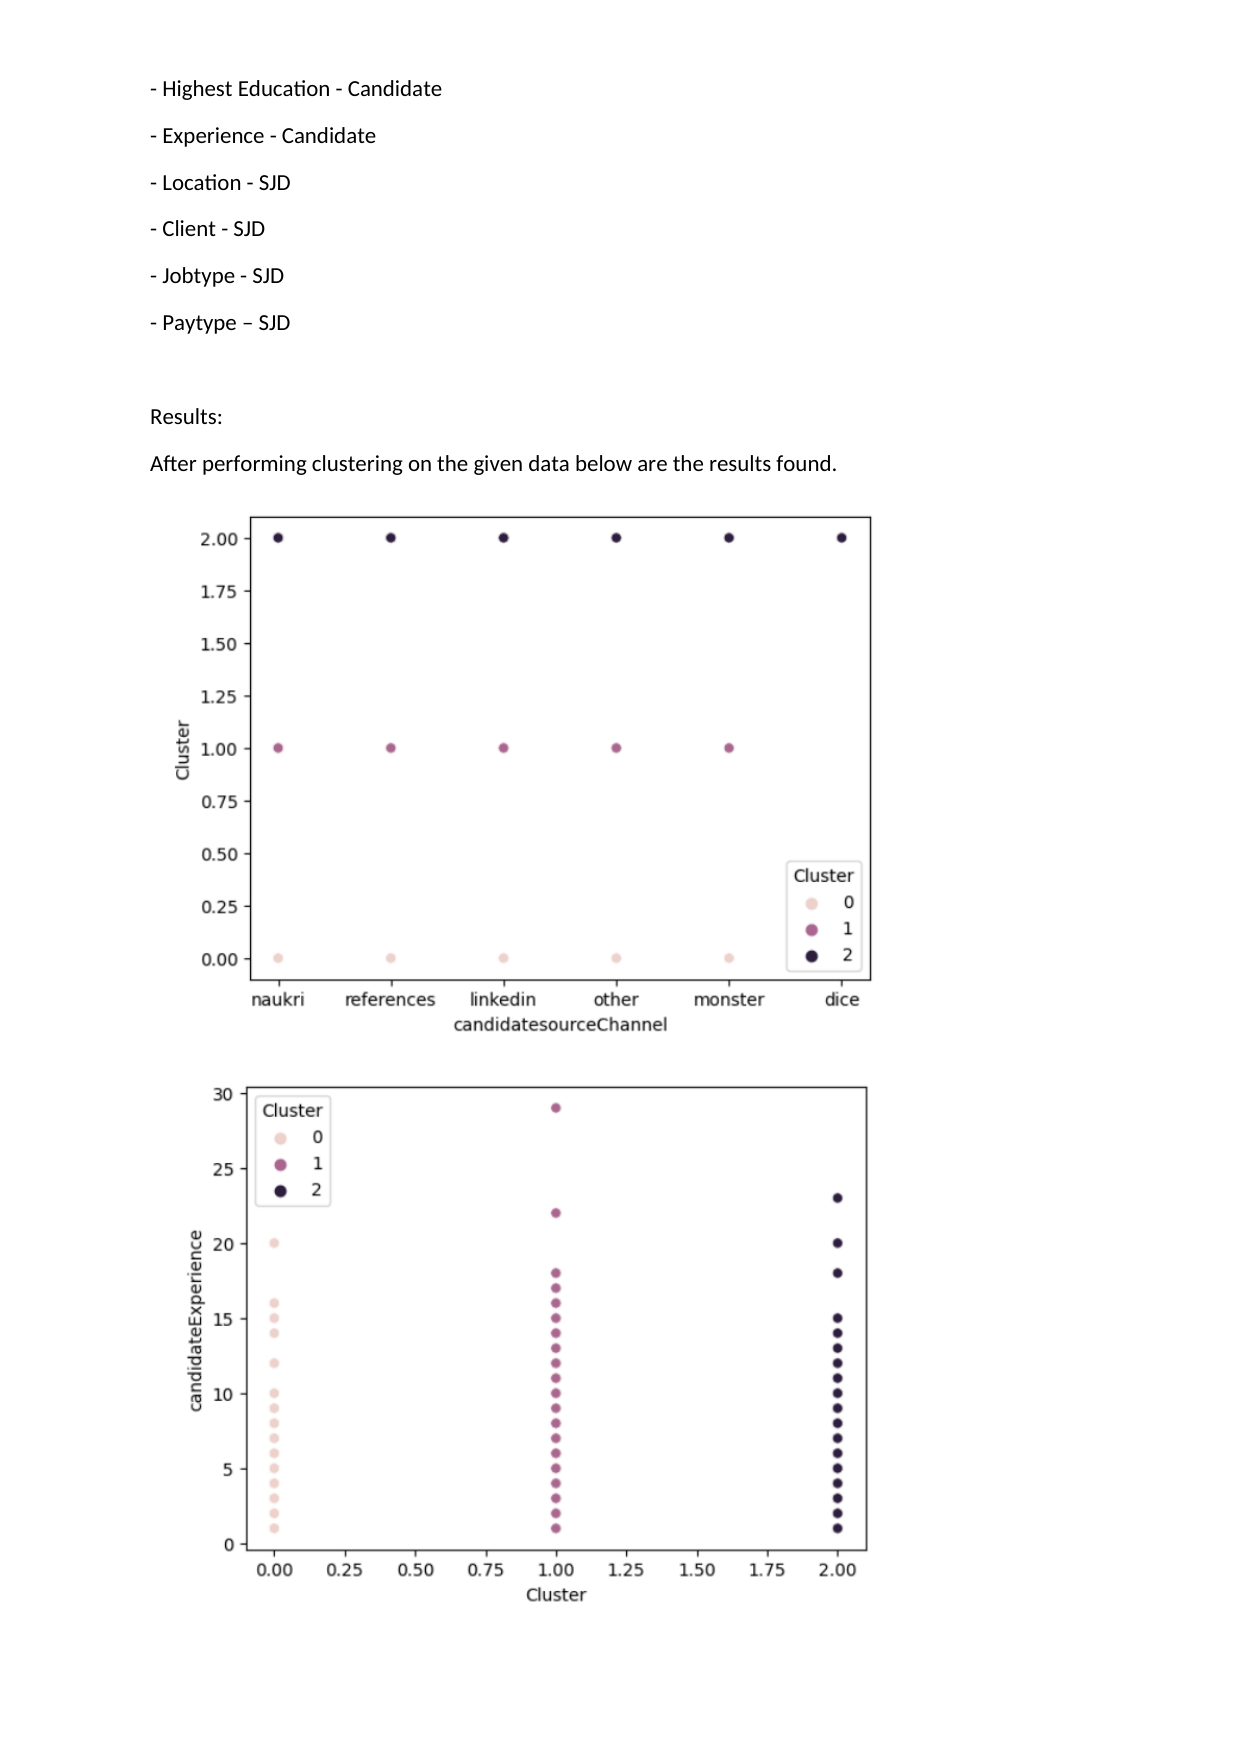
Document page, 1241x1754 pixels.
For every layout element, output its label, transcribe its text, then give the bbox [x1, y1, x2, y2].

text Results: [150, 402, 1090, 430]
text After performing clustering on the given data below are the results found. [150, 449, 1090, 477]
text - Location - SJD [150, 168, 1090, 196]
picture [150, 1068, 948, 1614]
text - Client - SJD [150, 214, 1090, 242]
text - Paytype – SJD [150, 308, 1090, 336]
text - Jobtype - SJD [150, 261, 1090, 289]
picture [150, 495, 972, 1050]
text - Highest Education - Candidate [150, 74, 1090, 102]
text - Experience - Candidate [150, 121, 1090, 149]
